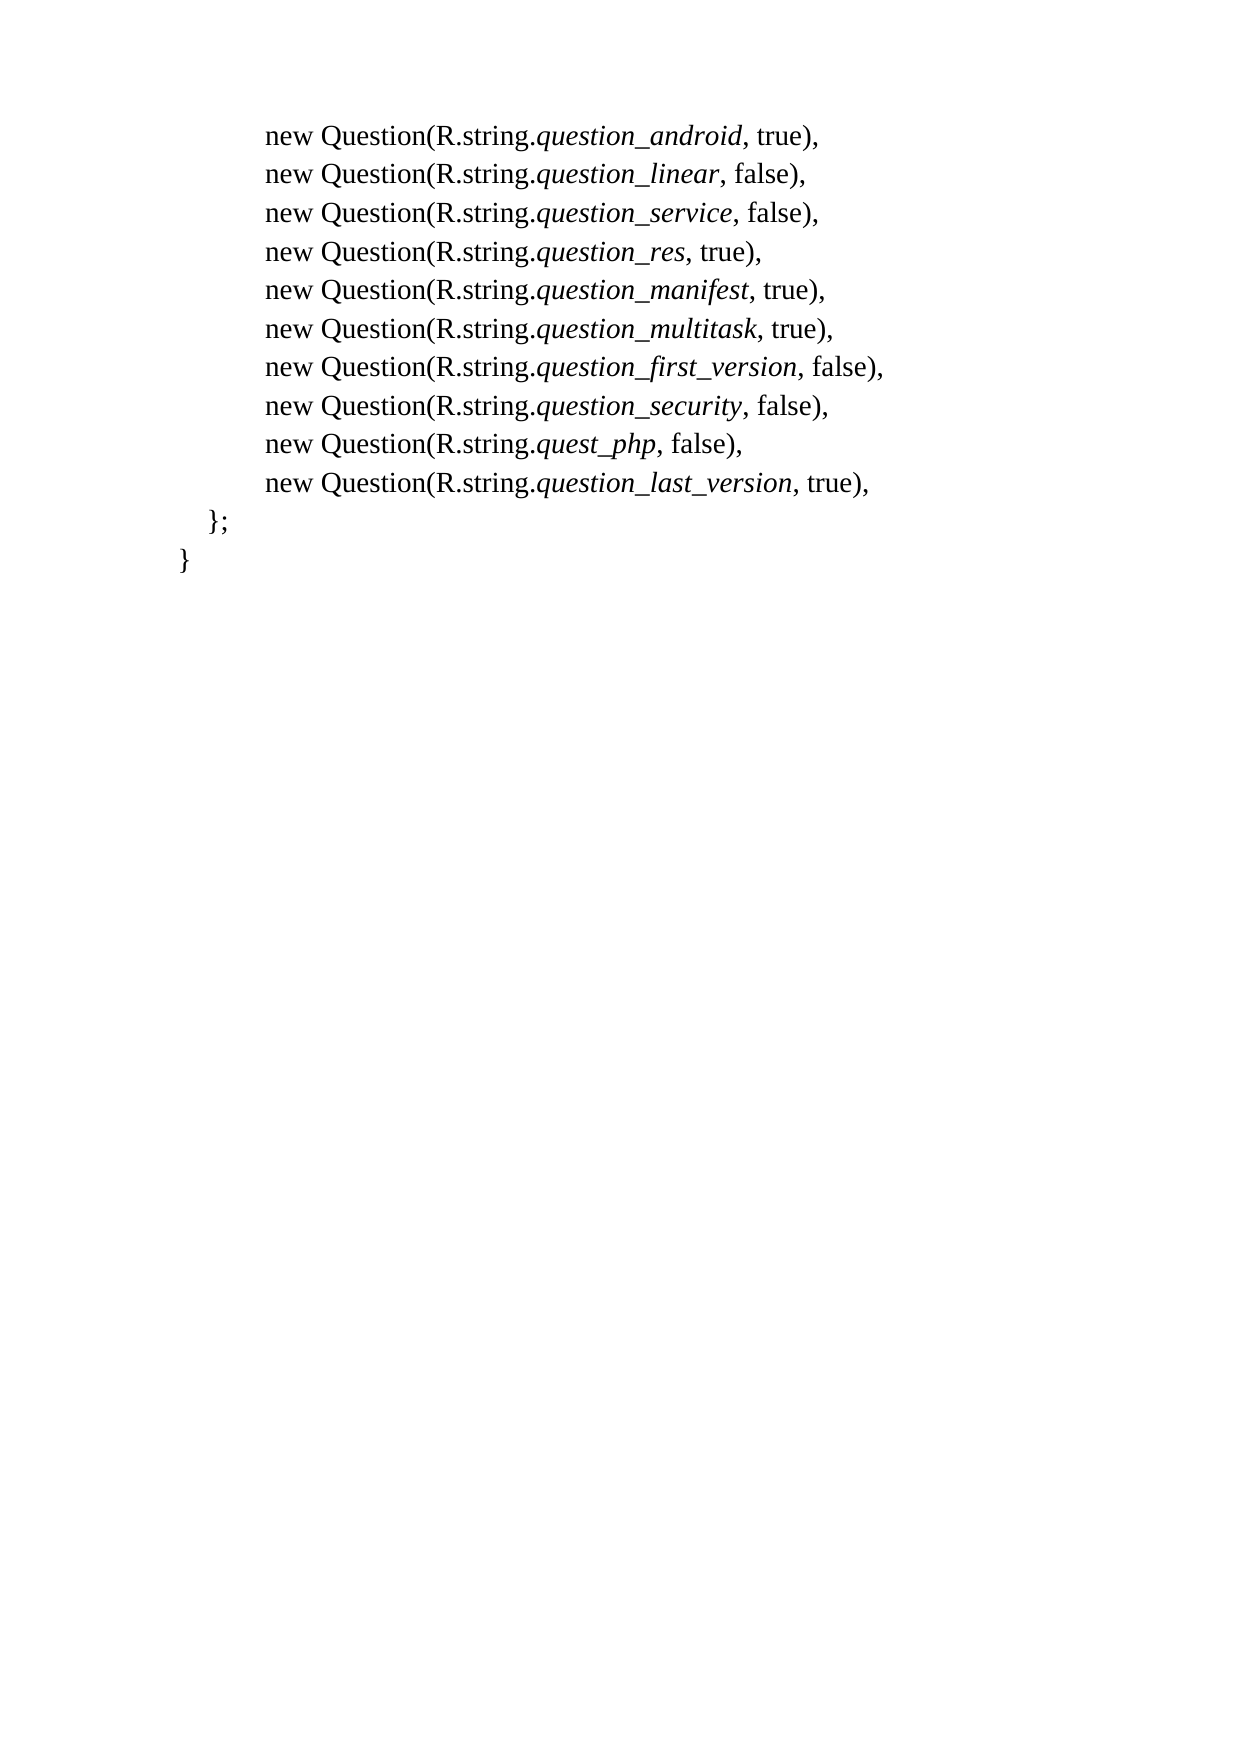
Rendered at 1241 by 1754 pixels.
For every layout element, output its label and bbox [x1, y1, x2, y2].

text [177, 118, 1152, 576]
